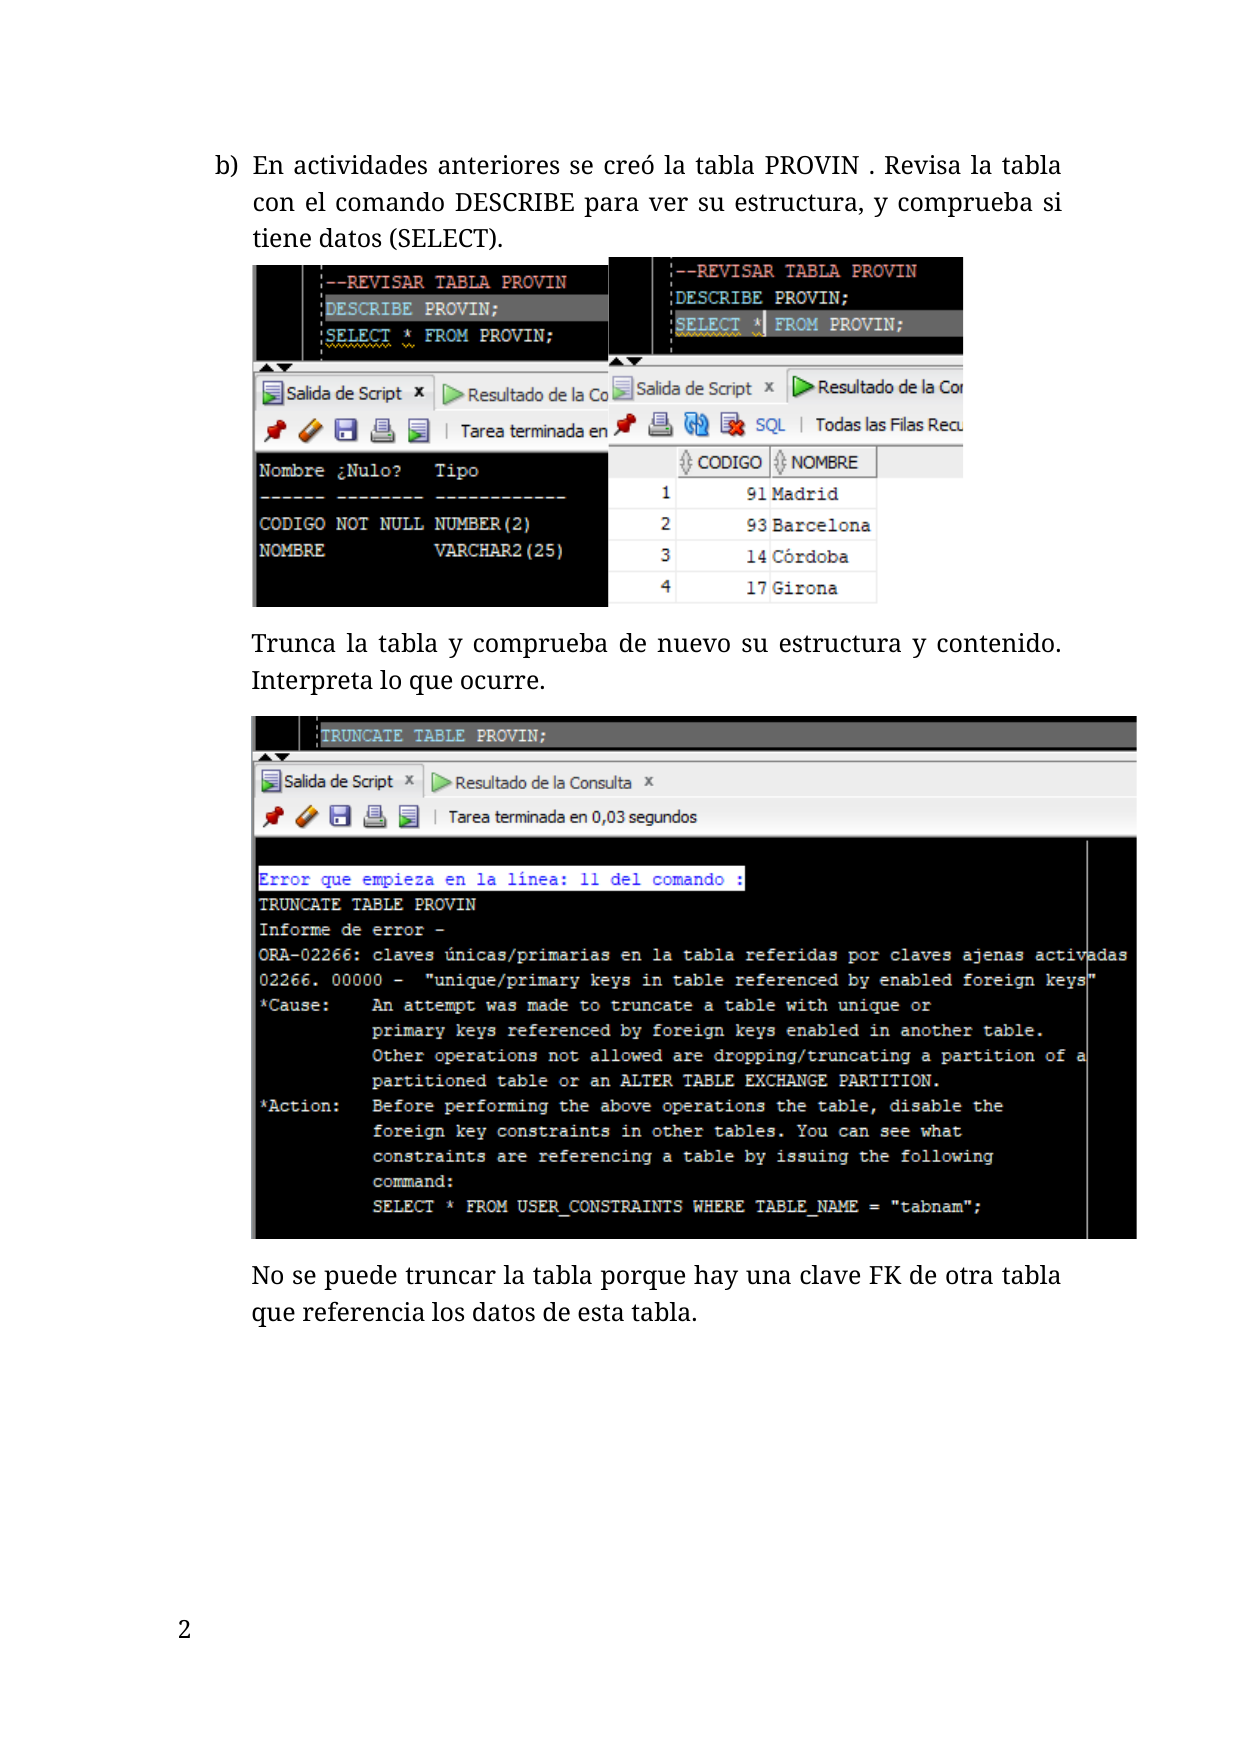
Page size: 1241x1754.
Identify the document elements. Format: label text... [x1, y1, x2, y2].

picture [251, 716, 1137, 1239]
list En actividades anteriores se creó la tabla PROVIN . Revisa la tabla con el comando DESCRIBE para ver su estructura, y comprueba si tiene datos (SELECT). [215, 148, 1063, 255]
text Trunca la tabla y comprueba de nuevo su estructura y contenido. Interpreta lo que ocurre. [251, 626, 1063, 697]
picture [252, 257, 964, 607]
text No se puede truncar la tabla porque hay una clave FK de otra tabla que referencia los datos de esta tabla. [251, 1258, 1063, 1329]
